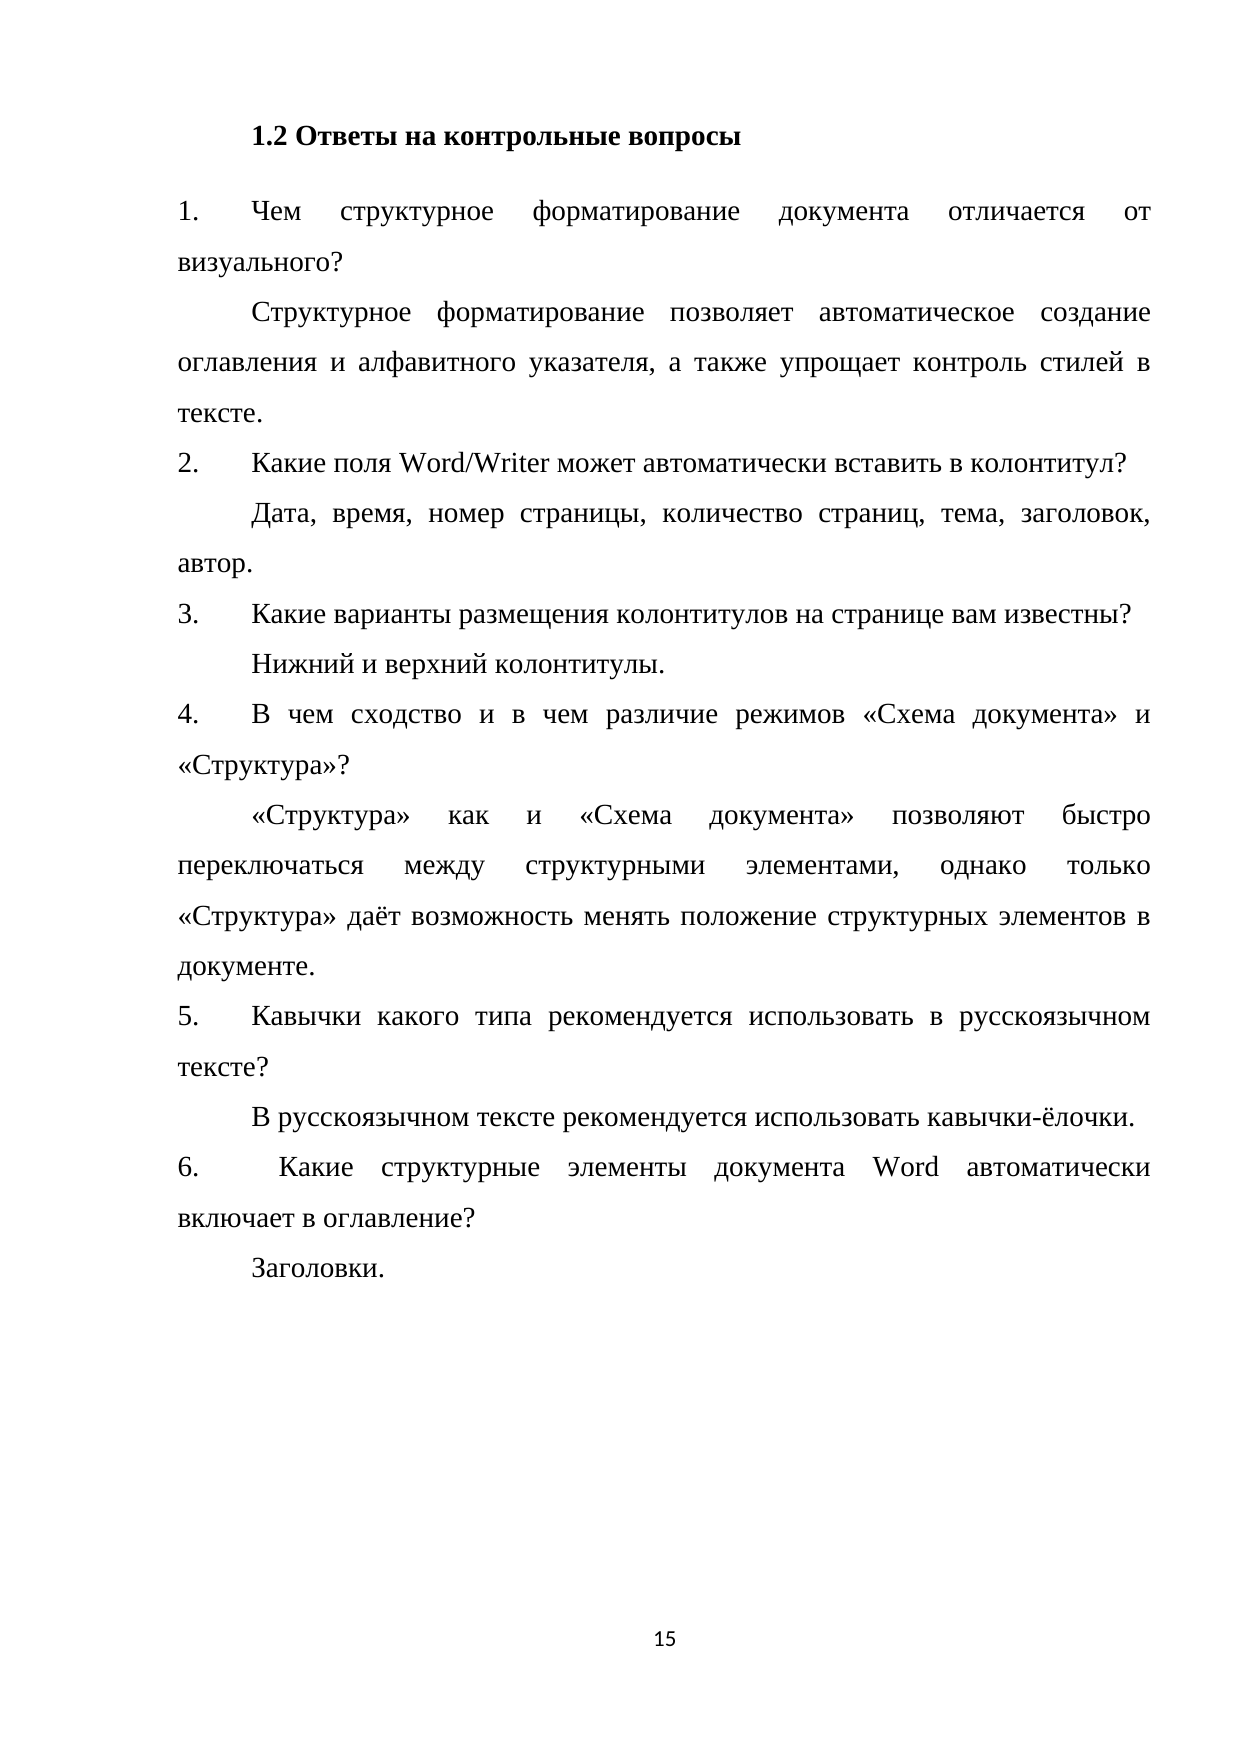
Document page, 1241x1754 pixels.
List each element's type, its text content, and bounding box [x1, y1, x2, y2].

text Дата, время, номер страницы, количество страниц, тема, заголовок, автор. [177, 495, 1152, 579]
text Заголовки. [177, 1250, 1152, 1283]
text 6. Какие структурные элементы документа Word автоматически включает в оглавление? [177, 1149, 1152, 1233]
text 5. Кавычки какого типа рекомендуется использовать в русскоязычном тексте? [177, 998, 1152, 1082]
text Структурное форматирование позволяет автоматическое создание оглавления и алфавитного указателя, а также упрощает контроль стилей в тексте. [177, 294, 1152, 428]
text 1. Чем структурное форматирование документа отличается от визуального? [177, 193, 1152, 277]
text 2. Какие поля Word/Writer может автоматически вставить в колонтитул? [177, 445, 1152, 478]
text «Структура» как и «Схема документа» позволяют быстро переключаться между структурными элементами, однако только «Структура» даёт возможность менять положение структурных элементов в документе. [177, 797, 1152, 982]
text В русскоязычном тексте рекомендуется использовать кавычки-ёлочки. [177, 1099, 1152, 1133]
subtitle 1.2 Ответы на контрольные вопросы [177, 118, 1152, 152]
text 3. Какие варианты размещения колонтитулов на странице вам известны? [177, 596, 1152, 629]
text 4. В чем сходство и в чем различие режимов «Схема документа» и «Структура»? [177, 697, 1152, 780]
text Нижний и верхний колонтитулы. [177, 646, 1152, 680]
